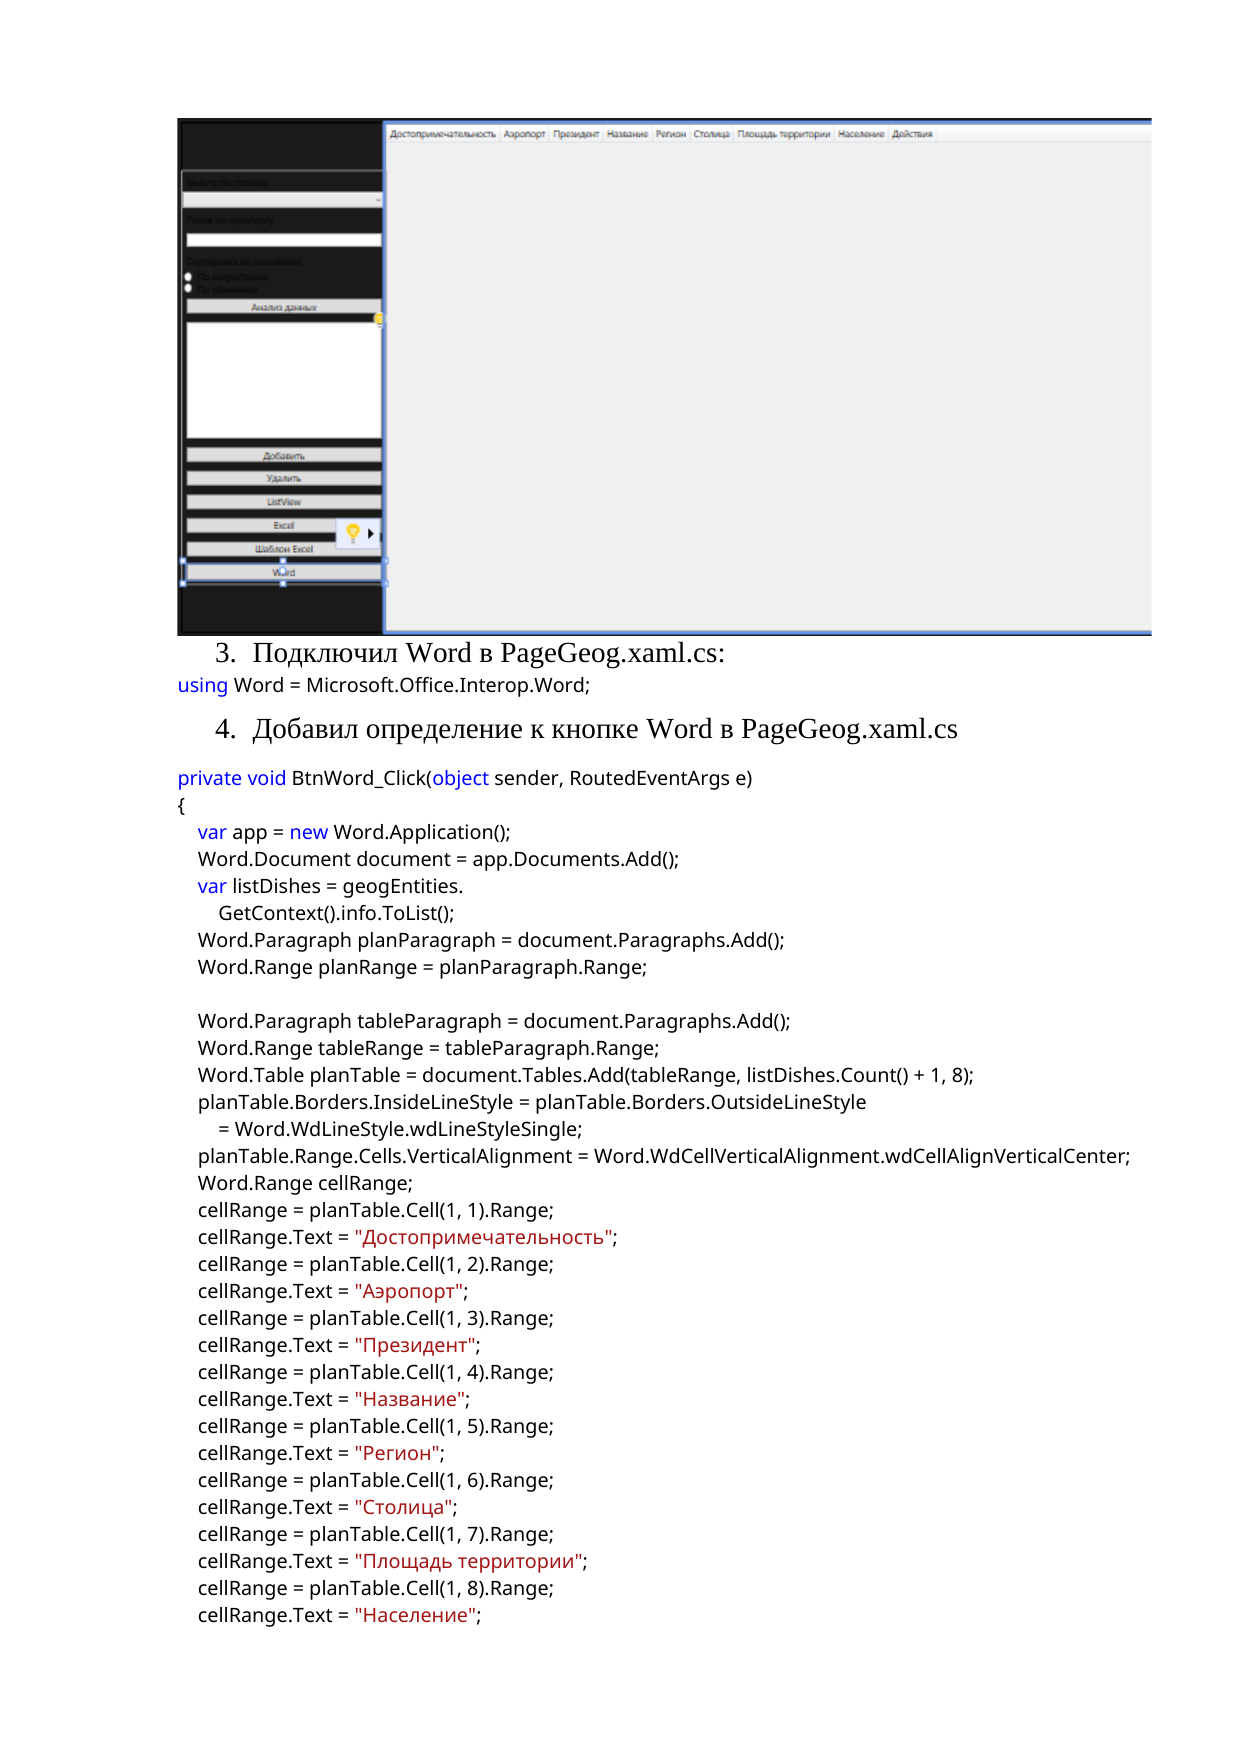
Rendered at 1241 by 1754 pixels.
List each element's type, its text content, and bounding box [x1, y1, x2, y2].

text planTable.Range.Cells.VerticalAlignment = Word.WdCellVerticalAlignment.wdCellAlignVerticalCenter; [177, 1142, 1152, 1169]
list Добавил определение к кнопке Word в PageGeog.xaml.cs [215, 712, 1152, 745]
text Word.Table planTable = document.Tables.Add(tableRange, listDishes.Count() + 1, 8); [177, 1061, 1152, 1088]
text cellRange.Text = "Название"; [177, 1385, 1152, 1412]
text cellRange = planTable.Cell(1, 7).Range; [177, 1520, 1152, 1547]
text Word.Range planRange = planParagraph.Range; [177, 953, 1152, 980]
list Подключил Word в PageGeog.xaml.cs: [215, 636, 1152, 669]
text var app = new Word.Application(); [177, 818, 1152, 845]
text planTable.Borders.InsideLineStyle = planTable.Borders.OutsideLineStyle [177, 1088, 1152, 1115]
text cellRange = planTable.Cell(1, 6).Range; [177, 1466, 1152, 1493]
text cellRange.Text = "Аэропорт"; [177, 1277, 1152, 1304]
text Word.Paragraph tableParagraph = document.Paragraphs.Add(); [177, 1007, 1152, 1034]
text Word.Range tableRange = tableParagraph.Range; [177, 1034, 1152, 1061]
text cellRange.Text = "Столица"; [177, 1493, 1152, 1520]
picture [177, 118, 1152, 636]
text { [177, 791, 1152, 818]
text cellRange = planTable.Cell(1, 5).Range; [177, 1412, 1152, 1439]
text cellRange = planTable.Cell(1, 1).Range; [177, 1196, 1152, 1223]
text cellRange.Text = "Президент"; [177, 1331, 1152, 1358]
text Word.Range cellRange; [177, 1169, 1152, 1196]
text Word.Document document = app.Documents.Add(); [177, 845, 1152, 872]
text cellRange.Text = "Достопримечательность"; [177, 1223, 1152, 1250]
text var listDishes = geogEntities. [177, 872, 1152, 899]
text cellRange = planTable.Cell(1, 3).Range; [177, 1304, 1152, 1331]
text cellRange = planTable.Cell(1, 8).Range; [177, 1574, 1152, 1601]
text cellRange.Text = "Площадь территории"; [177, 1547, 1152, 1574]
text cellRange = planTable.Cell(1, 2).Range; [177, 1250, 1152, 1277]
text cellRange.Text = "Регион"; [177, 1439, 1152, 1466]
text = Word.WdLineStyle.wdLineStyleSingle; [177, 1115, 1152, 1142]
text GetContext().info.ToList(); [177, 899, 1152, 926]
text cellRange = planTable.Cell(1, 4).Range; [177, 1358, 1152, 1385]
text cellRange.Text = "Население"; [177, 1601, 1152, 1628]
text Word.Paragraph planParagraph = document.Paragraphs.Add(); [177, 926, 1152, 953]
text private void BtnWord_Click(object sender, RoutedEventArgs e) [177, 764, 1152, 791]
text using Word = Microsoft.Office.Interop.Word; [177, 671, 1152, 698]
